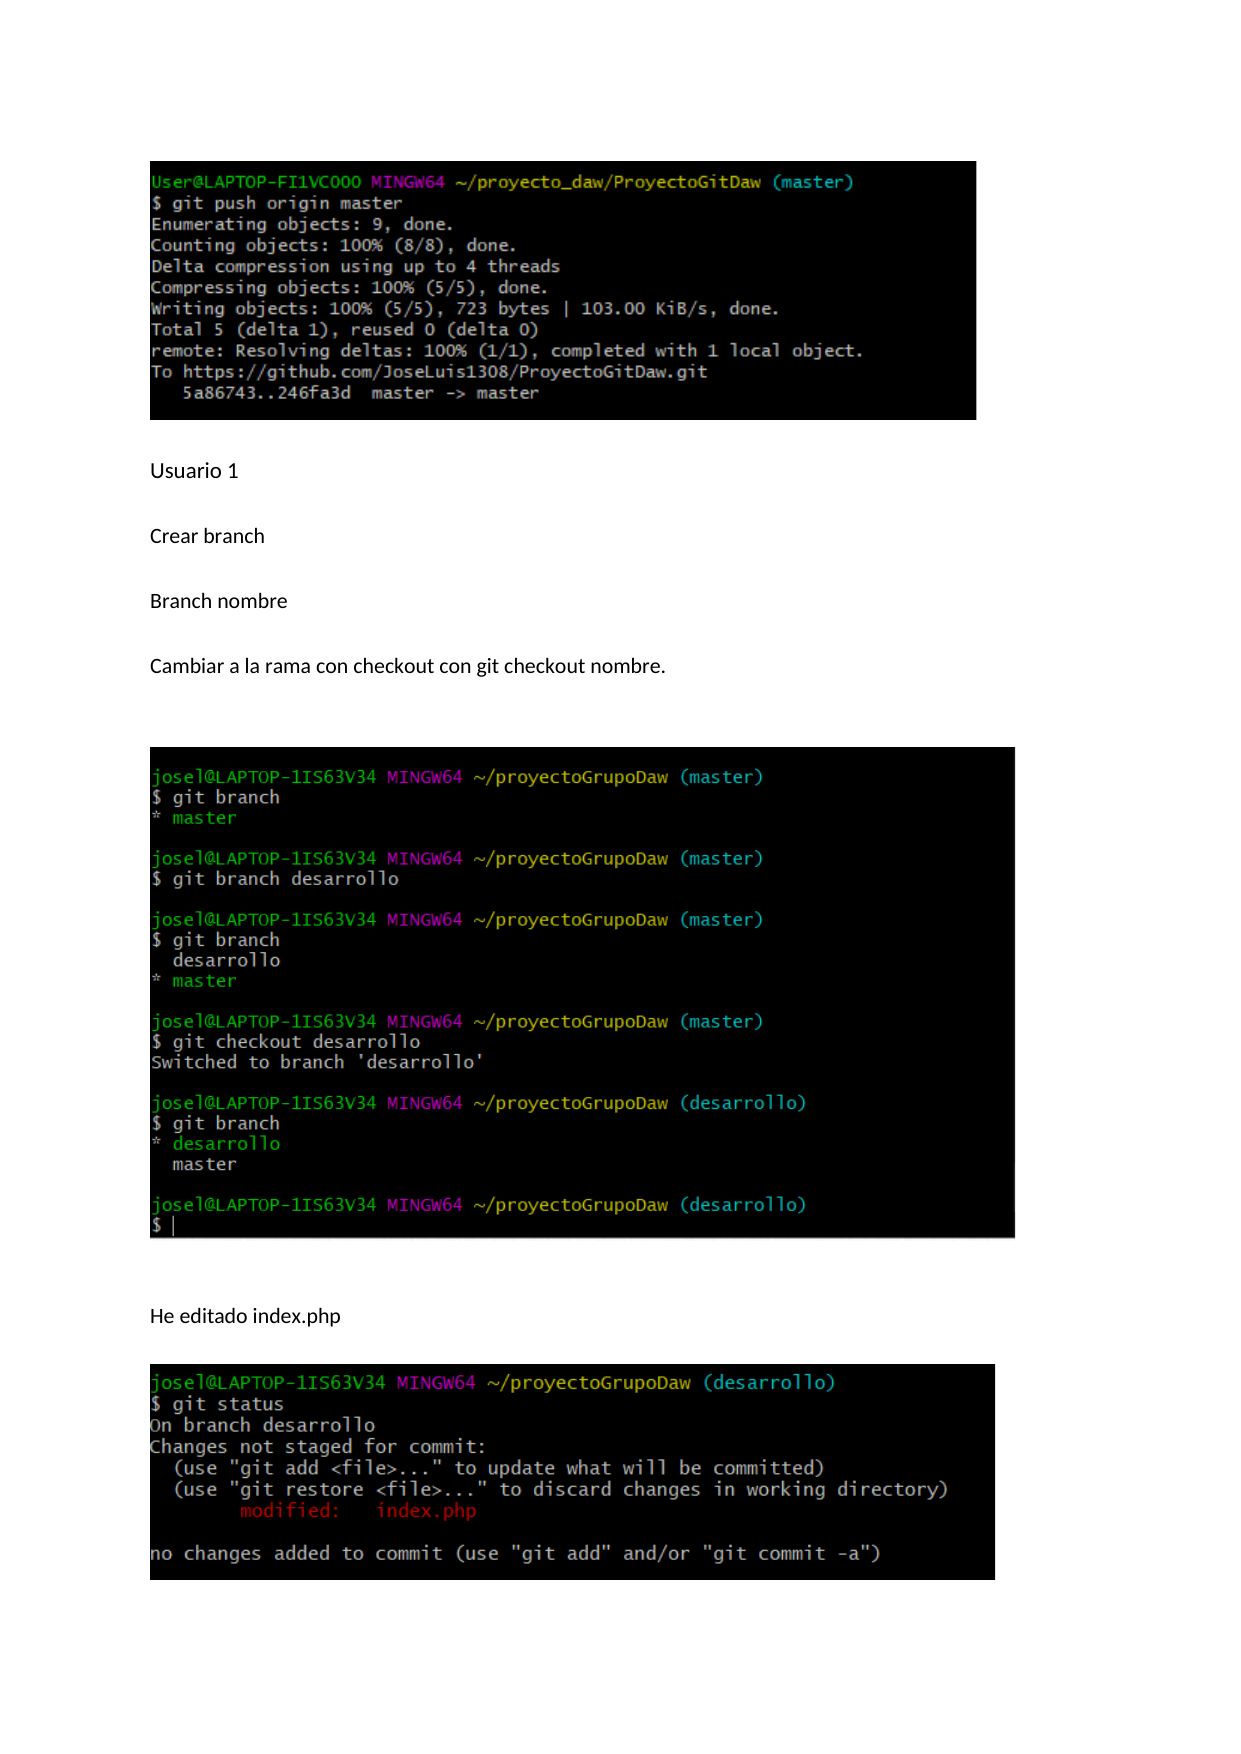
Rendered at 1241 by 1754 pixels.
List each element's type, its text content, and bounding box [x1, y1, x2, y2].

text Cambiar a la rama con checkout con git checkout nombre. [150, 649, 1090, 682]
text He editado index.php [150, 1299, 1090, 1332]
text Usuario 1 [150, 454, 1090, 487]
picture [150, 747, 1016, 1241]
text Branch nombre [150, 584, 1090, 617]
text Crear branch [150, 519, 1090, 552]
picture [150, 1364, 996, 1580]
